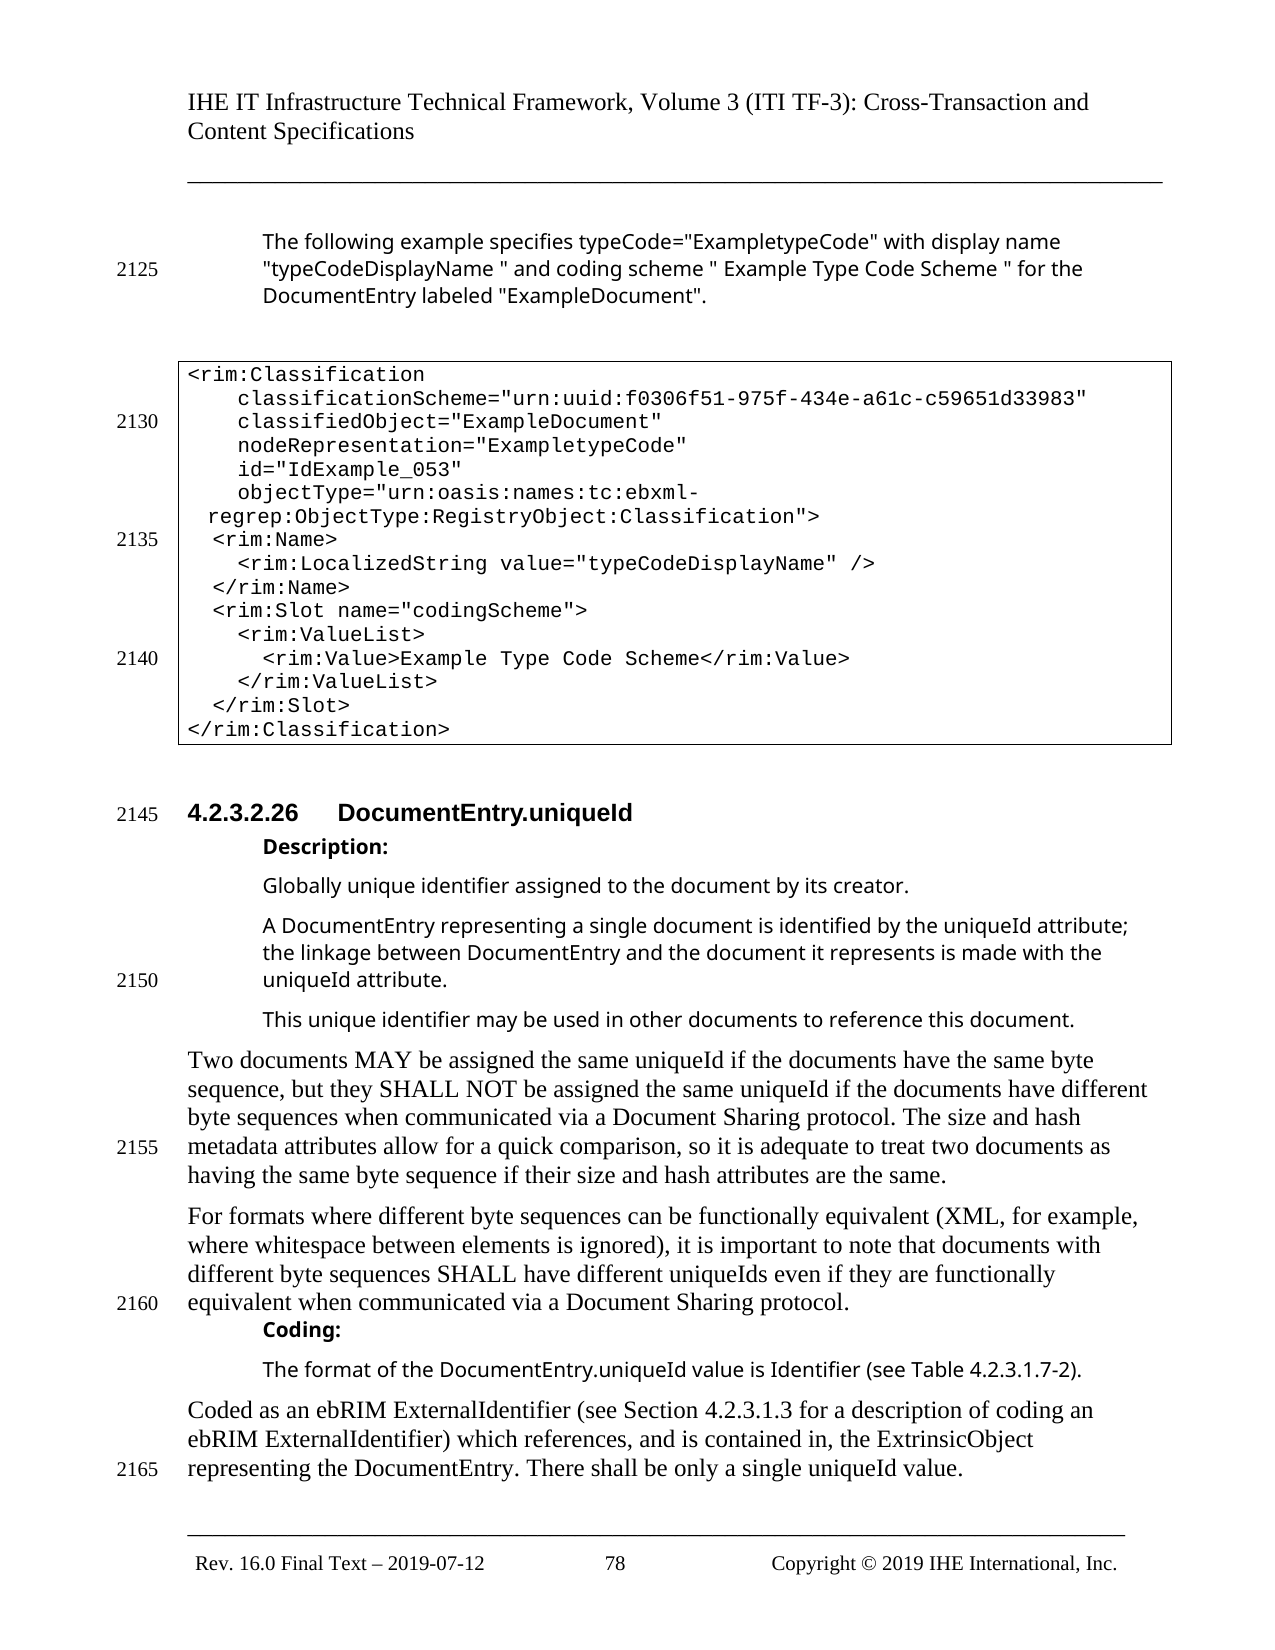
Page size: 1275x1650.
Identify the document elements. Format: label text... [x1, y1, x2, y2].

text A DocumentEntry representing a single document is identified by the uniqueId attribute; the linkage between DocumentEntry and the document it represents is made with the uniqueId attribute. [262, 912, 1162, 993]
text <rim:Name> [187, 529, 1162, 553]
text nodeRepresentation="ExampletypeCode" [187, 435, 1162, 458]
text </rim:Slot> [187, 695, 1162, 716]
text <rim:Slot name="codingScheme"> [187, 600, 1162, 624]
text Description: [262, 832, 1162, 859]
text <rim:LocalizedString value="typeCodeDisplayName" /> [187, 553, 1162, 577]
text The following example specifies typeCode="ExampletypeCode" with display name "typeCodeDisplayName " and coding scheme " Example Type Code Scheme " for the DocumentEntry labeled "ExampleDocument". [262, 227, 1162, 309]
text </rim:Name> [187, 577, 1162, 600]
subtitle DocumentEntry.uniqueId [187, 797, 1162, 826]
text id="IdExample_053" [187, 458, 1162, 482]
text classificationScheme="urn:uuid:f0306f51-975f-434e-a61c-c59651d33983" [187, 388, 1162, 411]
text </rim:ValueList> [187, 671, 1162, 695]
text For formats where different byte sequences can be functionally equivalent (XML, for example, where whitespace between elements is ignored), it is important to note that documents with different byte sequences SHALL have different uniqueIds even if they are functionally equivalent when communicated via a Document Sharing protocol. [187, 1201, 1162, 1316]
text Globally unique identifier assigned to the document by its creator. [262, 872, 1162, 899]
text classifiedObject="ExampleDocument" [187, 411, 1162, 435]
text </rim:Classification> [179, 716, 1171, 744]
text <rim:ValueList> [187, 624, 1162, 648]
text Coding: [262, 1316, 1162, 1343]
text objectType="urn:oasis:names:tc:ebxml- [187, 482, 1162, 506]
text The format of the DocumentEntry.uniqueId value is Identifier (see Table 4.2.3.1.7-2). [262, 1356, 1162, 1383]
text Coded as an ebRIM ExternalIdentifier (see Section 4.2.3.1.3 for a description of coding an ebRIM ExternalIdentifier) which references, and is contained in, the ExtrinsicObject representing the DocumentEntry. There shall be only a single uniqueId value. [187, 1395, 1162, 1482]
text <rim:Classification [179, 362, 1171, 388]
text Two documents MAY be assigned the same uniqueId if the documents have the same byte sequence, but they SHALL NOT be assigned the same uniqueId if the documents have different byte sequences when communicated via a Document Sharing protocol. The size and hash metadata attributes allow for a quick comparison, so it is adequate to treat two documents as having the same byte sequence if their size and hash attributes are the same. [187, 1045, 1162, 1189]
text <rim:Value>Example Type Code Scheme</rim:Value> [187, 648, 1162, 671]
text This unique identifier may be used in other documents to reference this document. [262, 1005, 1162, 1032]
text regrep:ObjectType:RegistryObject:Classification"> [187, 506, 1162, 529]
